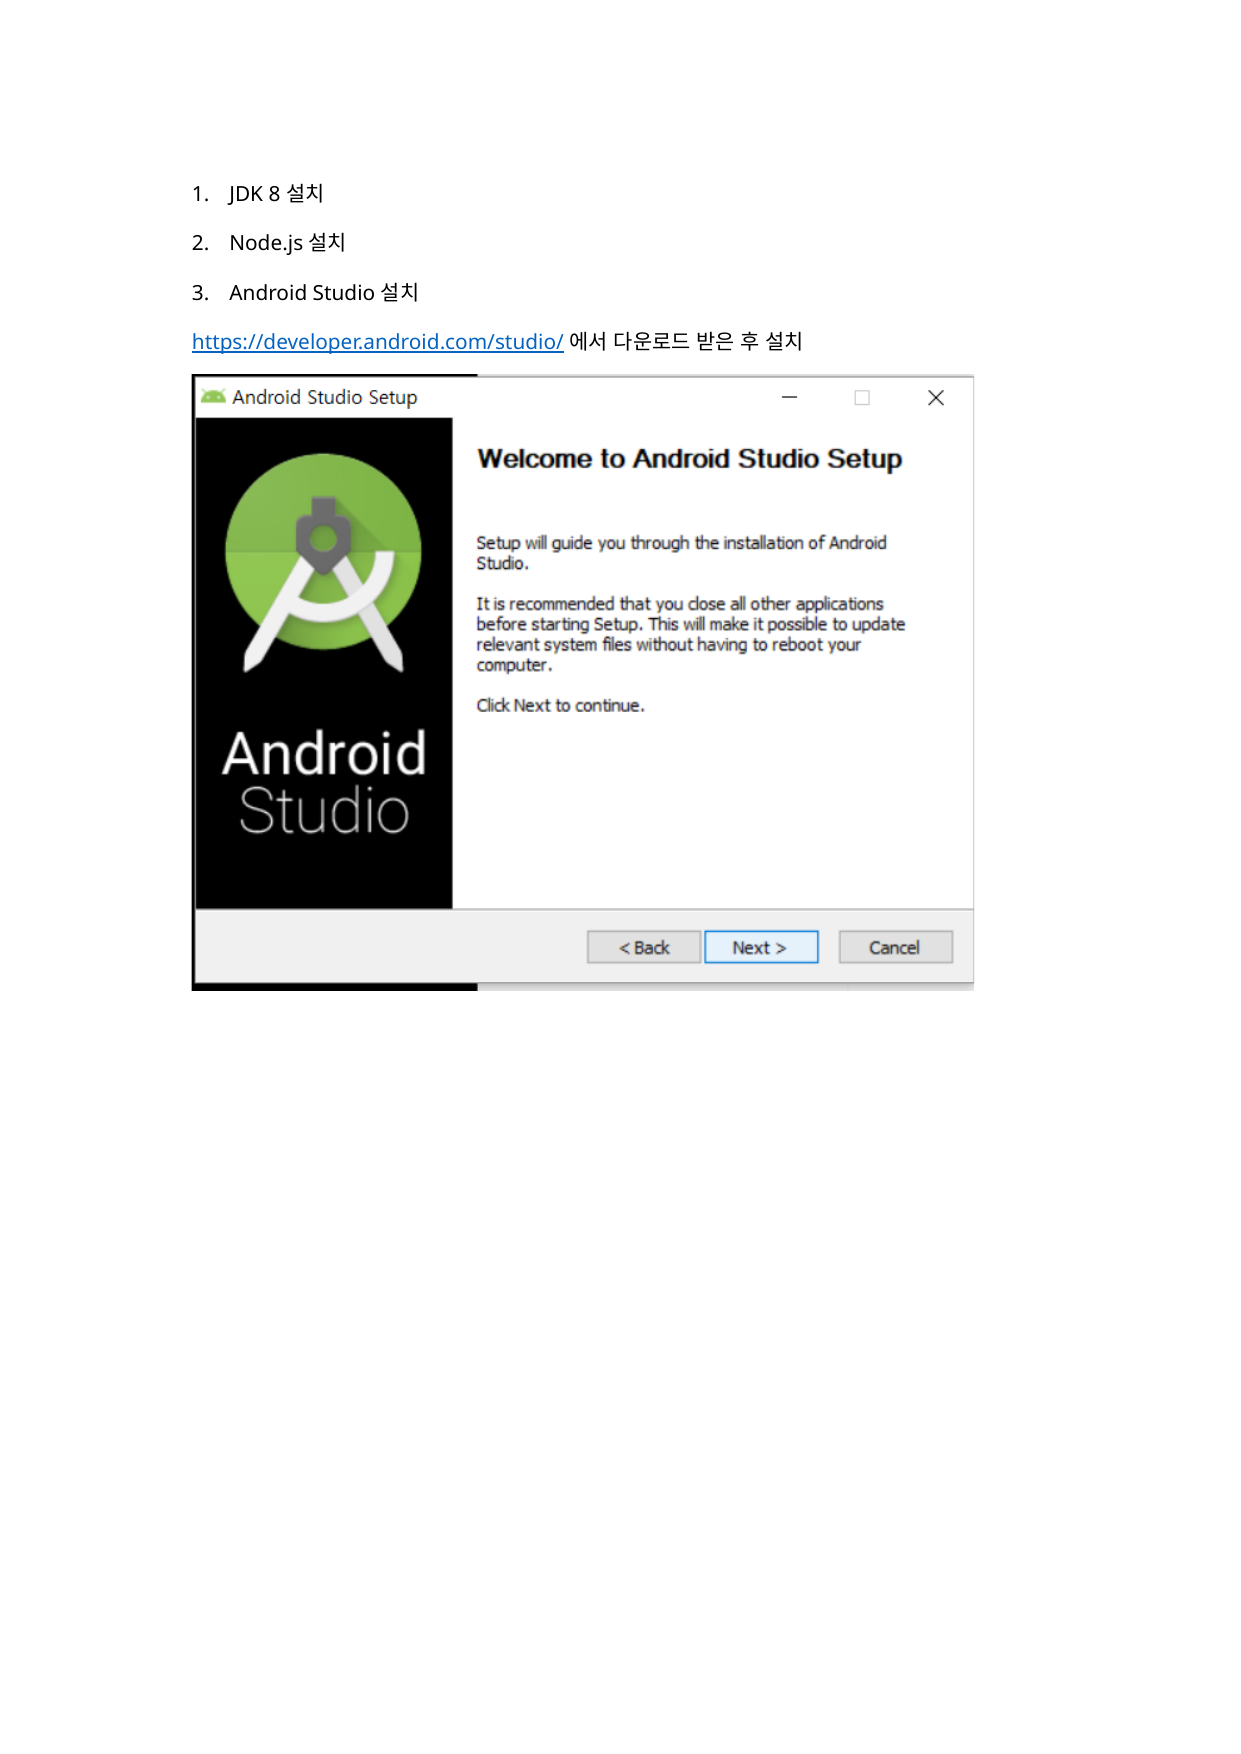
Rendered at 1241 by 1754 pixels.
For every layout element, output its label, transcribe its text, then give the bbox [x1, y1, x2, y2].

list JDK 8 설치 [192, 177, 1090, 207]
list Android Studio 설치 [192, 276, 1090, 306]
picture [191, 374, 975, 991]
text https://developer.android.com/studio/ 에서 다운로드 받은 후 설치 [192, 325, 1090, 356]
list Node.js 설치 [192, 227, 1090, 257]
